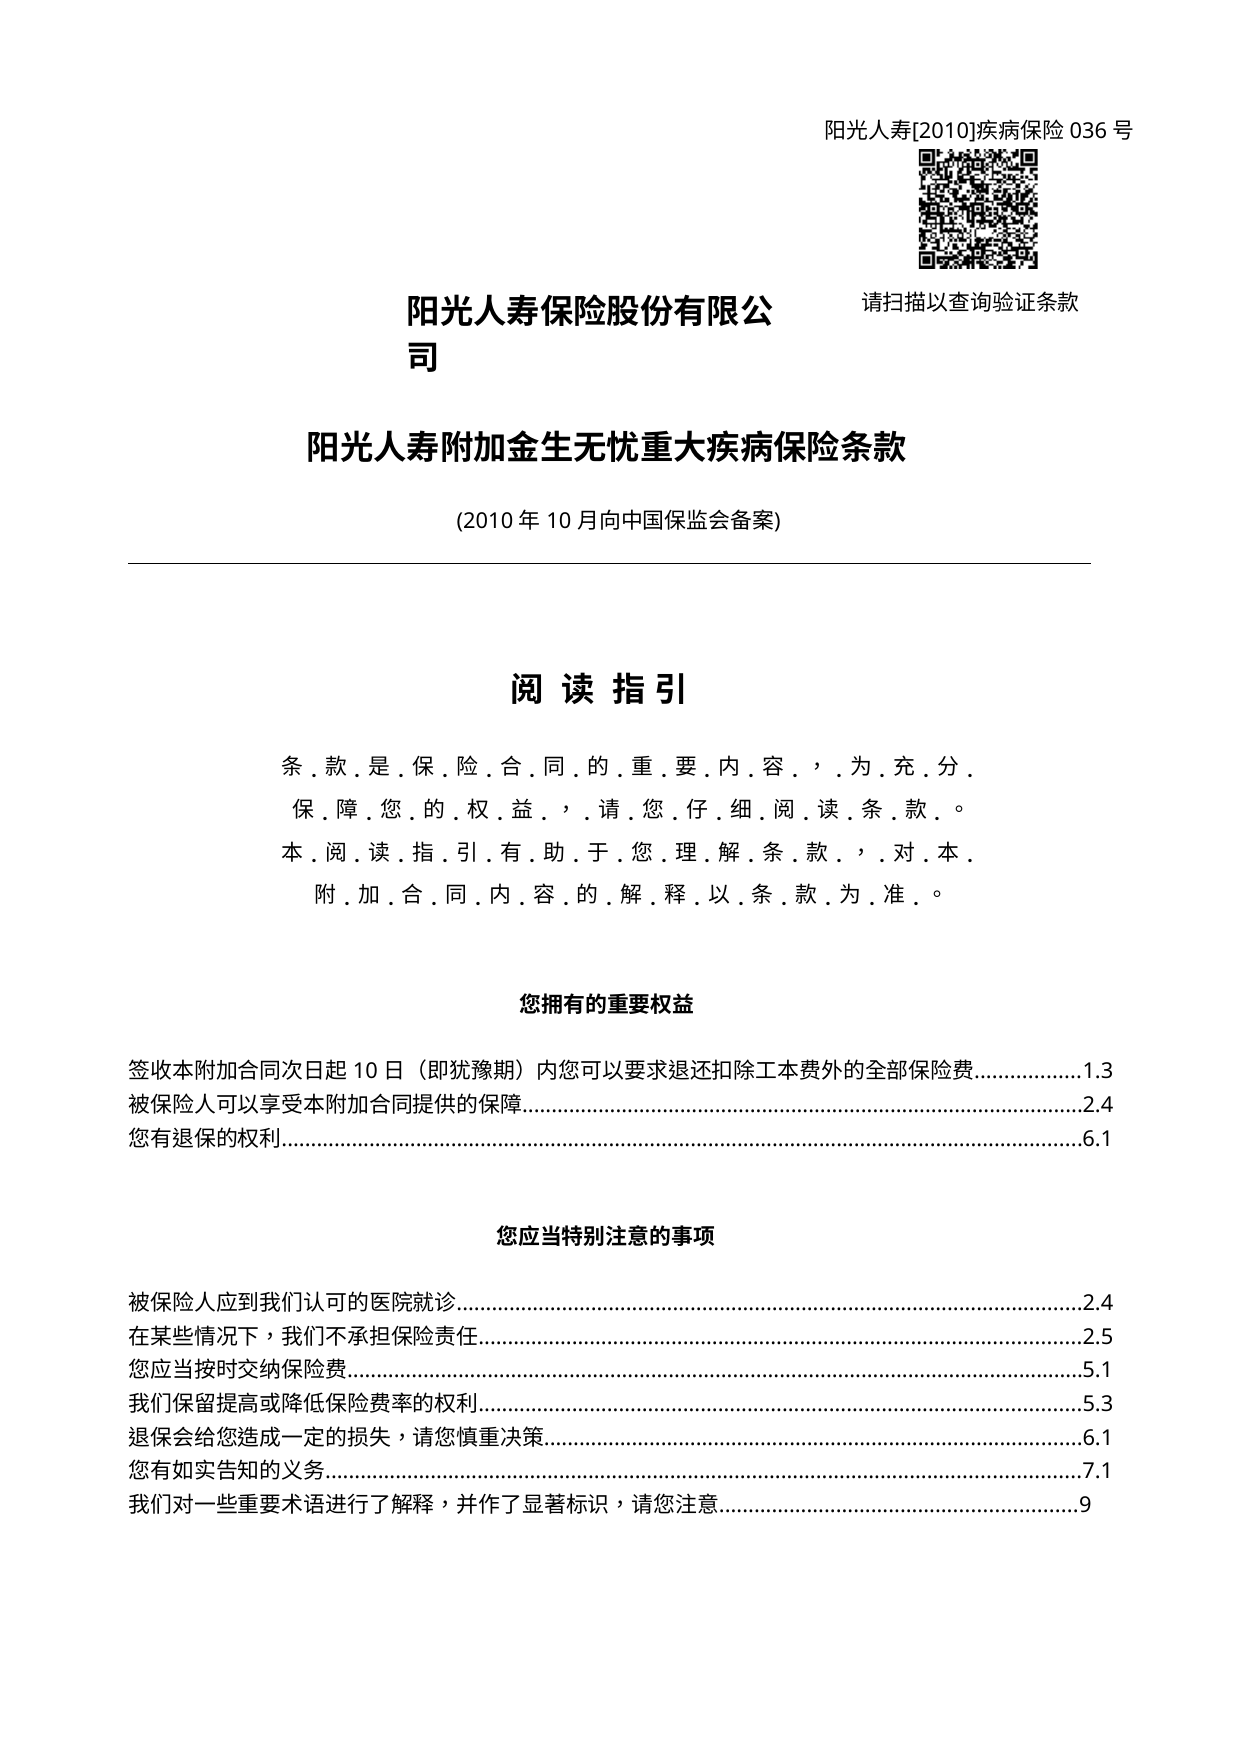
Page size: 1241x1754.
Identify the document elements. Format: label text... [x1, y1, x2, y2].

text 您有退保的权利 6.1 [128, 1122, 1146, 1152]
text 被保险人应到我们认可的医院就诊 2.4 [128, 1287, 1146, 1317]
text 签收本附加合同次日起 10 日（即犹豫期）内您可以要求退还扣除工本费外的全部保险费 1.3 [128, 1055, 1146, 1085]
subtitle 阅 读 指 引 [216, 665, 982, 711]
text 您应当按时交纳保险费 5.1 [128, 1354, 1146, 1384]
text 我们保留提高或降低保险费率的权利 5.3 [128, 1388, 1146, 1418]
text 被保险人可以享受本附加合同提供的保障 2.4 [128, 1089, 1146, 1119]
text (2010 年 10 月向中国保监会备案) [456, 505, 1146, 535]
subtitle 您拥有的重要权益 [232, 989, 982, 1019]
picture [918, 149, 1038, 269]
text 在某些情况下，我们不承担保险责任 2.5 [128, 1321, 1146, 1351]
subtitle 您应当特别注意的事项 [229, 1221, 982, 1251]
text 退保会给您造成一定的损失，请您慎重决策 6.1 [128, 1422, 1146, 1452]
text 阳光人寿[2010]疾病保险 036 号 [117, 115, 1134, 144]
text 条．款．是．保．险．合．同．的．重．要．内．容．，．为．充．分．保．障．您．的．权．益．，．请．您．仔．细．阅．读．条．款．。本．阅．读．指．引．有．助．于．您．理．解．条．款．，．对．本．附．加．合．同．内．容．的．解．释．以．条．款．为．准．。 [281, 751, 982, 919]
subtitle 阳光人寿附加金生无忧重大疾病保险条款 [306, 418, 1146, 470]
text 请扫描以查询验证条款 [861, 288, 1146, 316]
subtitle 阳光人寿保险股份有限公司 [406, 288, 806, 379]
text 您有如实告知的义务 7.1 [128, 1455, 1146, 1485]
text 我们对一些重要术语进行了解释，并作了显著标识，请您注意 9 [128, 1489, 1146, 1519]
